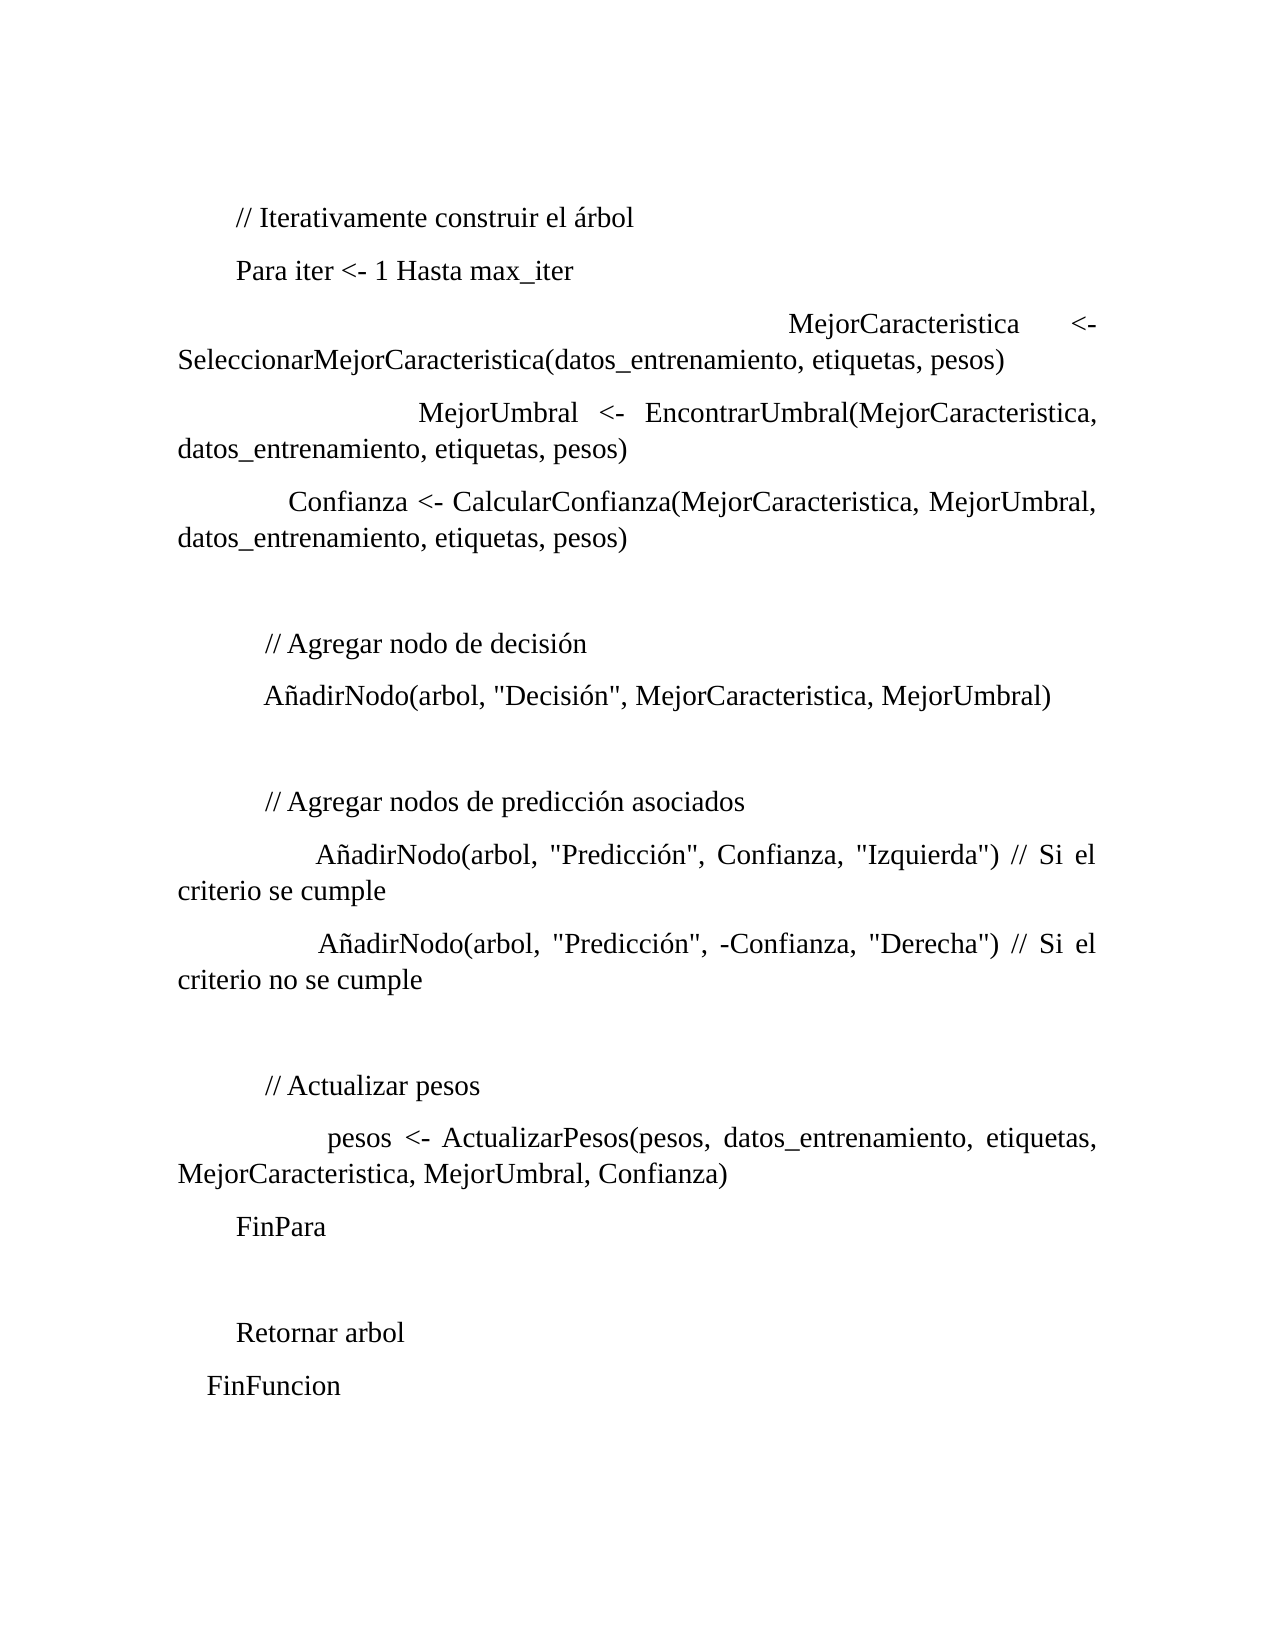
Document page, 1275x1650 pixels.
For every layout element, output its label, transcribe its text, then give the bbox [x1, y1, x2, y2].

text AñadirNodo(arbol, "Predicción", -Confianza, "Derecha") // Si el criterio no se cumple [177, 926, 1098, 996]
text MejorCaracteristica <- SeleccionarMejorCaracteristica(datos_entrenamiento, etiquetas, pesos) [177, 306, 1098, 376]
text MejorUmbral <- EncontrarUmbral(MejorCaracteristica, datos_entrenamiento, etiquetas, pesos) [177, 395, 1098, 465]
text FinPara [177, 1209, 1098, 1243]
text // Iterativamente construir el árbol [177, 200, 1098, 234]
text // Agregar nodos de predicción asociados [177, 784, 1098, 818]
text pesos <- ActualizarPesos(pesos, datos_entrenamiento, etiquetas, MejorCaracteristica, MejorUmbral, Confianza) [177, 1121, 1098, 1190]
text Confianza <- CalcularConfianza(MejorCaracteristica, MejorUmbral, datos_entrenamiento, etiquetas, pesos) [177, 484, 1098, 554]
text Para iter <- 1 Hasta max_iter [177, 253, 1098, 287]
text AñadirNodo(arbol, "Decisión", MejorCaracteristica, MejorUmbral) [177, 678, 1098, 712]
text AñadirNodo(arbol, "Predicción", Confianza, "Izquierda") // Si el criterio se cumple [177, 837, 1098, 907]
text FinFuncion [177, 1368, 1098, 1401]
text // Agregar nodo de decisión [177, 626, 1098, 659]
text Retornar arbol [177, 1315, 1098, 1349]
text // Actualizar pesos [177, 1068, 1098, 1101]
